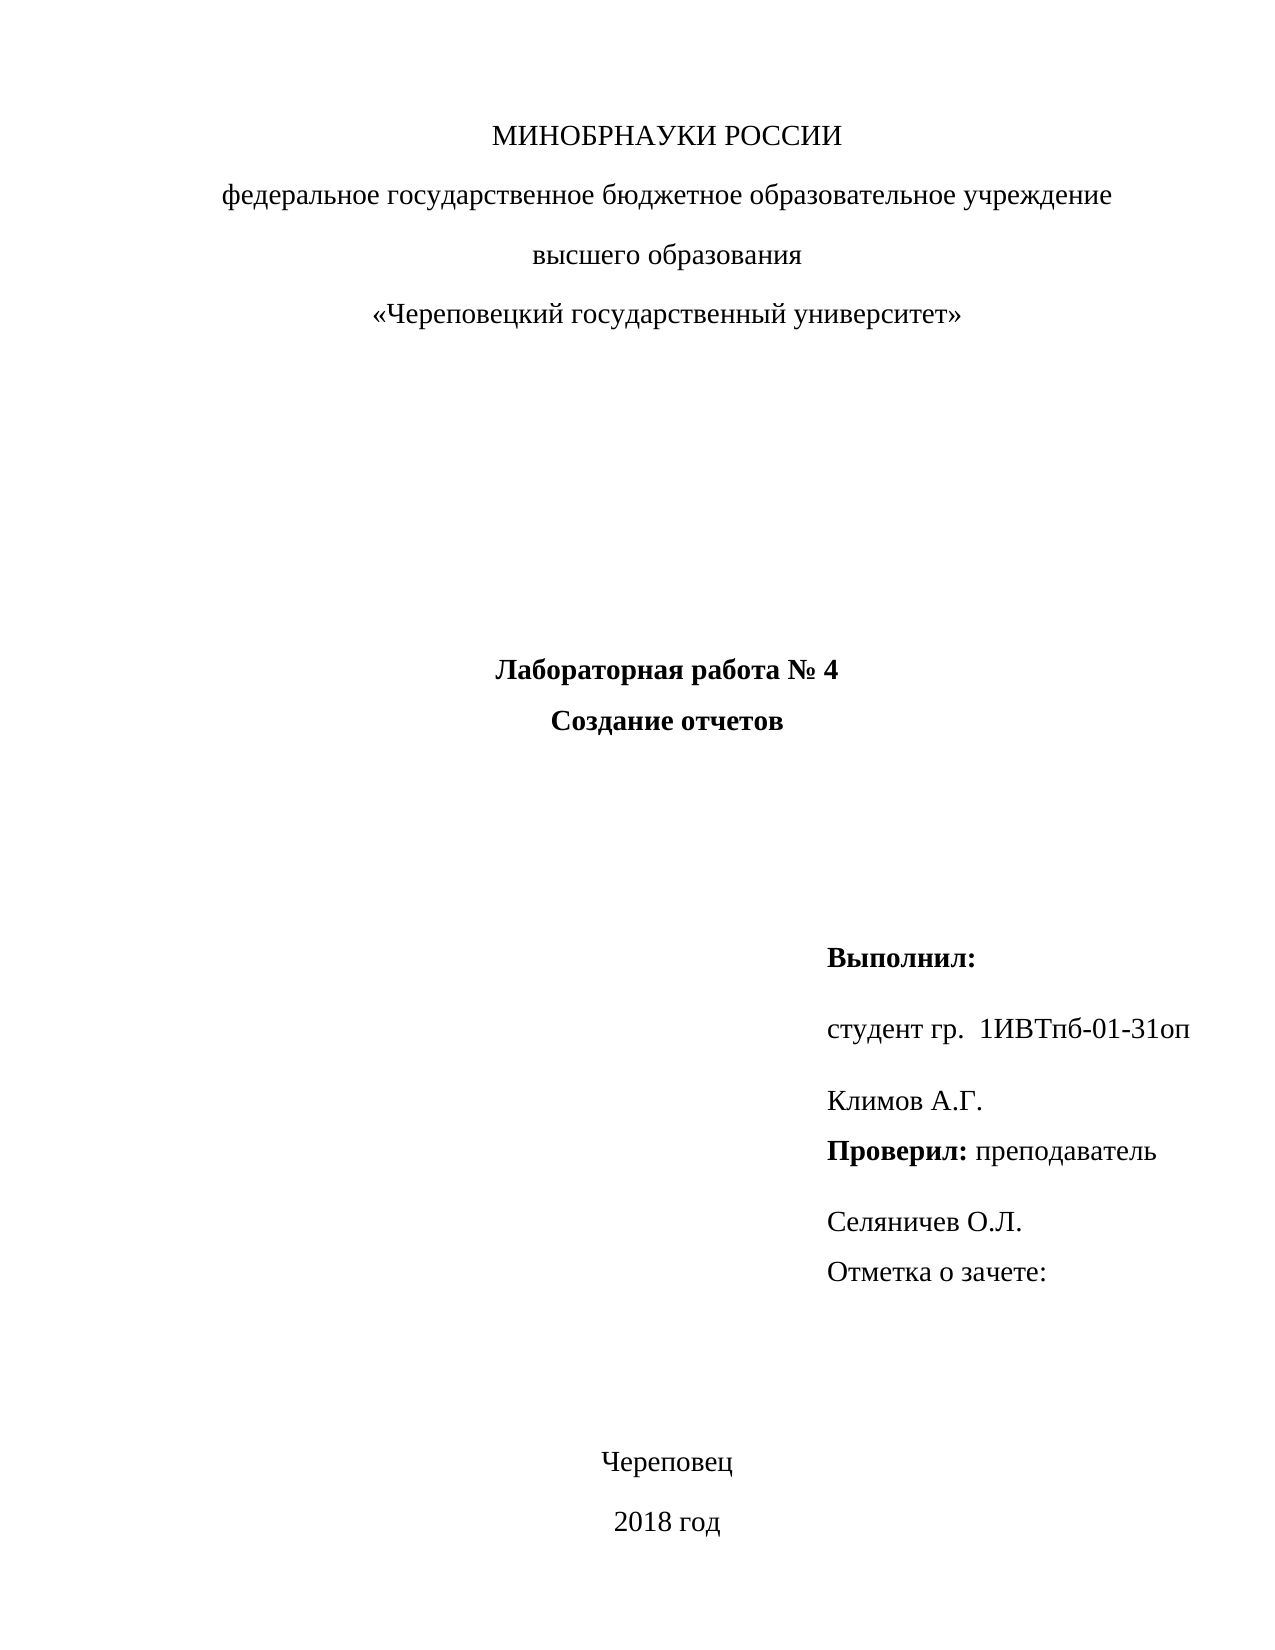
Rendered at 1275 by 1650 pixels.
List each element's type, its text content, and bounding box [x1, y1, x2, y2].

text высшего образования [118, 237, 1216, 270]
text Череповец [118, 1444, 1216, 1478]
text Создание отчетов [118, 703, 1216, 736]
text федеральное государственное бюджетное образовательное учреждение [118, 177, 1216, 211]
text МИНОБРНАУКИ РОССИИ [118, 118, 1216, 152]
text Селяничев О.Л. Отметка о зачете: [827, 1204, 1216, 1288]
text 2018 год [118, 1504, 1216, 1537]
text Лабораторная работа № 4 [118, 652, 1216, 686]
text «Череповецкий государственный университет» [118, 296, 1216, 330]
text Выполнил: [827, 940, 1216, 974]
text Климов А.Г. Проверил: преподаватель [827, 1083, 1216, 1166]
text студент гр. 1ИВТпб-01-31оп [827, 1011, 1216, 1045]
